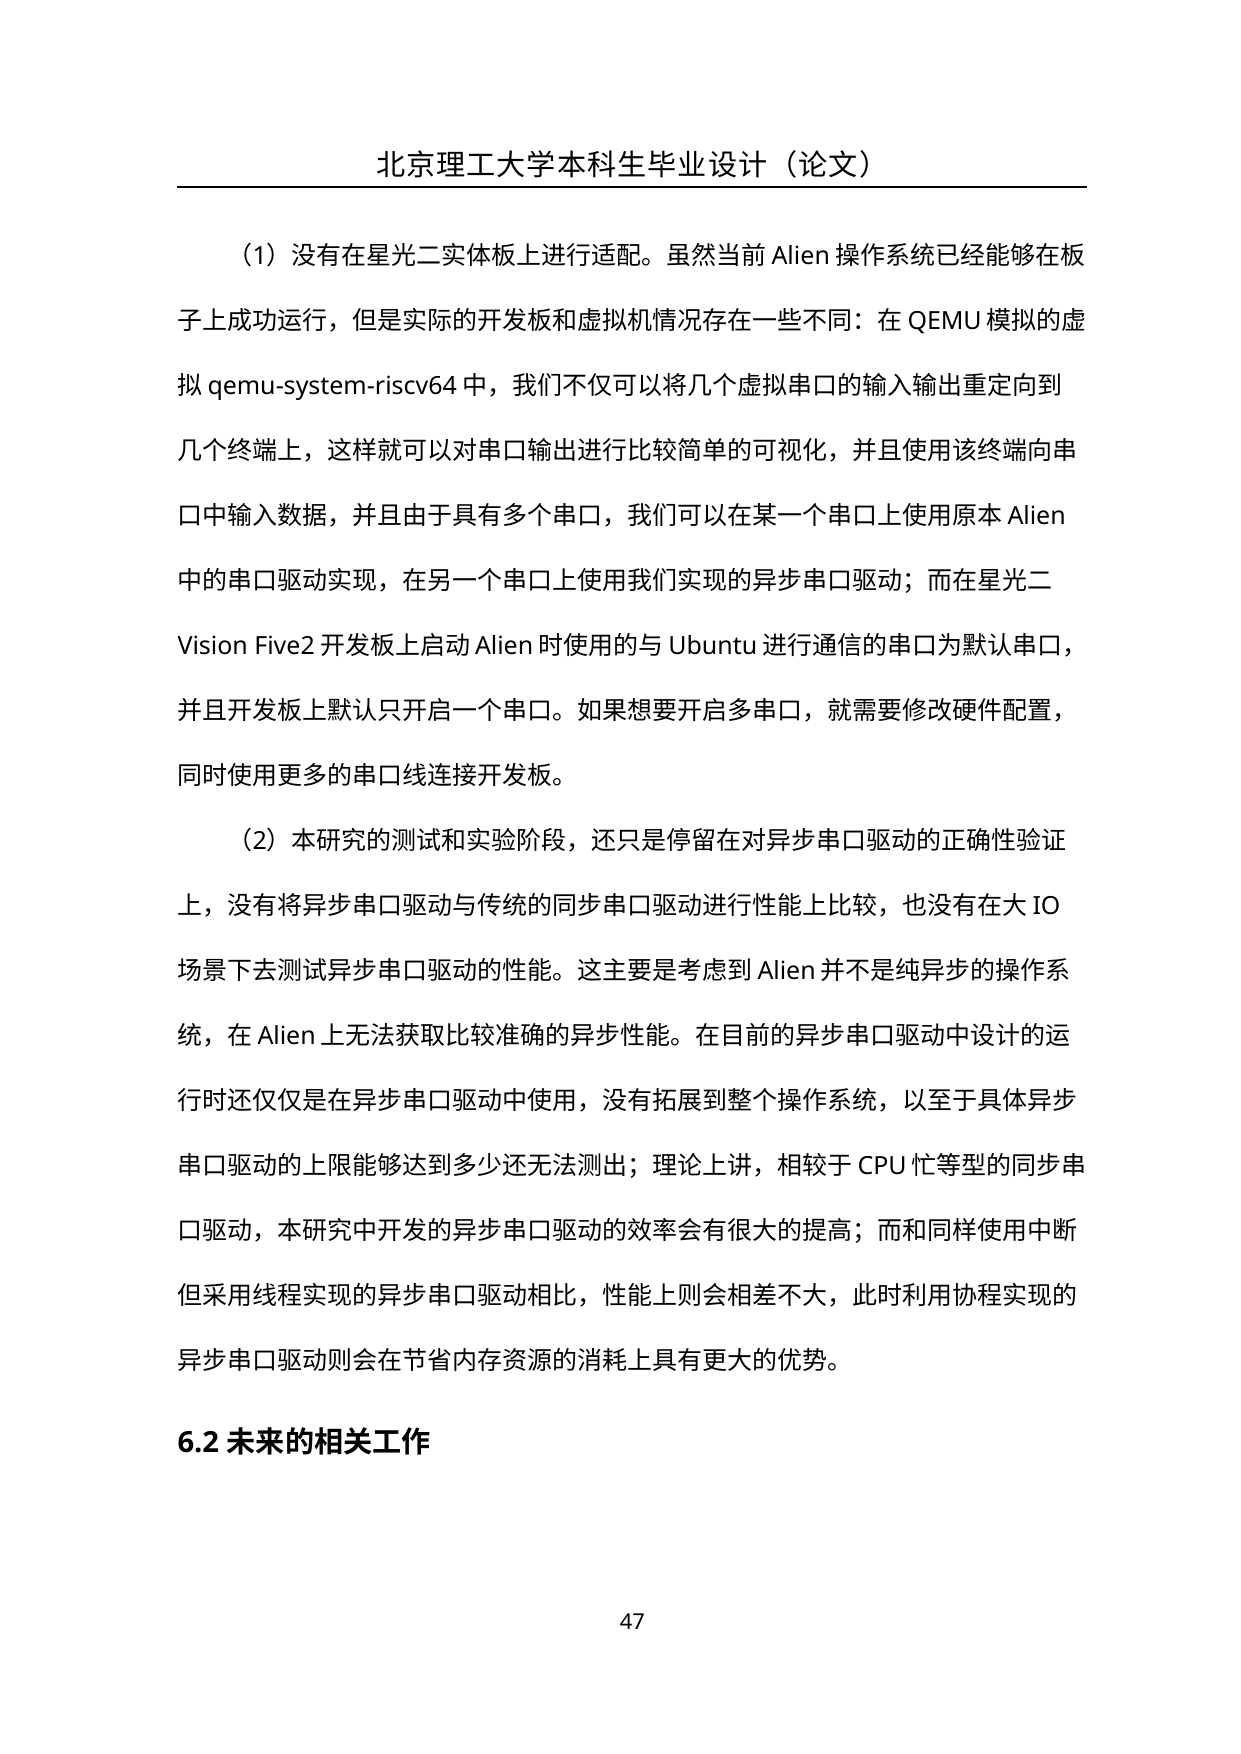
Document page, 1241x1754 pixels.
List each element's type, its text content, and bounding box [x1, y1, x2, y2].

text （2）本研究的测试和实验阶段，还只是停留在对异步串口驱动的正确性验证上，没有将异步串口驱动与传统的同步串口驱动进行性能上比较，也没有在大IO场景下去测试异步串口驱动的性能。这主要是考虑到Alien并不是纯异步的操作系统，在Alien上无法获取比较准确的异步性能。在目前的异步串口驱动中设计的运行时还仅仅是在异步串口驱动中使用，没有拓展到整个操作系统，以至于具体异步串口驱动的上限能够达到多少还无法测出；理论上讲，相较于CPU忙等型的同步串口驱动，本研究中开发的异步串口驱动的效率会有很大的提高；而和同样使用中断但采用线程实现的异步串口驱动相比，性能上则会相差不大，此时利用协程实现的异步串口驱动则会在节省内存资源的消耗上具有更大的优势。 [177, 806, 1087, 1391]
text （1）没有在星光二实体板上进行适配。虽然当前Alien操作系统已经能够在板子上成功运行，但是实际的开发板和虚拟机情况存在一些不同：在QEMU模拟的虚拟qemu-system-riscv64中，我们不仅可以将几个虚拟串口的输入输出重定向到几个终端上，这样就可以对串口输出进行比较简单的可视化，并且使用该终端向串口中输入数据，并且由于具有多个串口，我们可以在某一个串口上使用原本Alien中的串口驱动实现，在另一个串口上使用我们实现的异步串口驱动；而在星光二Vision Five2开发板上启动Alien时使用的与Ubuntu进行通信的串口为默认串口，并且开发板上默认只开启一个串口。如果想要开启多串口，就需要修改硬件配置，同时使用更多的串口线连接开发板。 [177, 221, 1087, 806]
text 6.2 未来的相关工作 [177, 1407, 1087, 1472]
